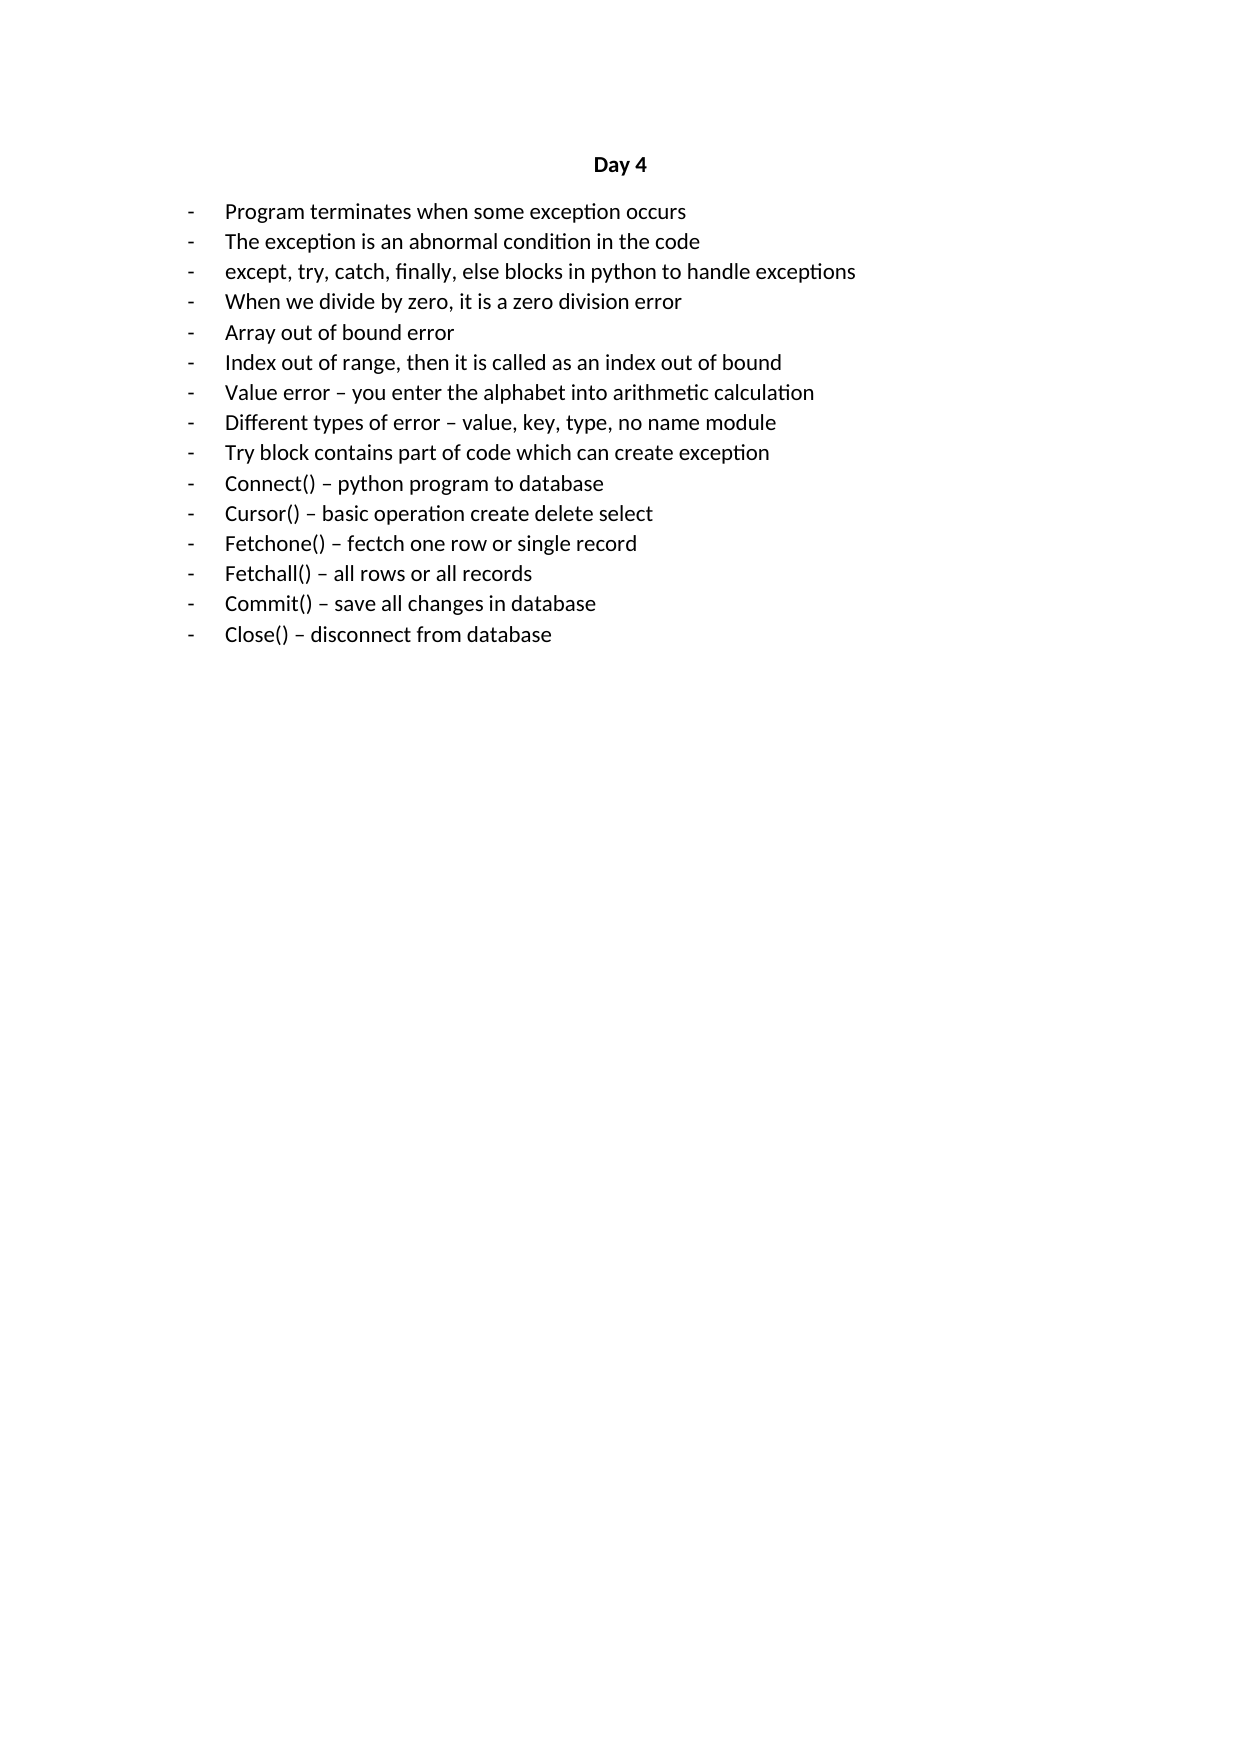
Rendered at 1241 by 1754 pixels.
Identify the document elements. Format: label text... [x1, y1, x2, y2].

text Day 4 [150, 150, 1090, 178]
list Array out of bound error [187, 318, 1090, 346]
list Fetchone() – fectch one row or single record [187, 529, 1090, 557]
list When we divide by zero, it is a zero division error [187, 287, 1090, 316]
list except, try, catch, finally, else blocks in python to handle exceptions [187, 257, 1090, 285]
list Fetchall() – all rows or all records [187, 559, 1090, 587]
list Value error – you enter the alphabet into arithmetic calculation [187, 378, 1090, 406]
list Connect() – python program to database [187, 469, 1090, 497]
list Close() – disconnect from database [187, 620, 1090, 648]
list Program terminates when some exception occurs [187, 197, 1090, 225]
list Different types of error – value, key, type, no name module [187, 408, 1090, 436]
list Try block contains part of code which can create exception [187, 438, 1090, 467]
list Index out of range, then it is called as an index out of bound [187, 348, 1090, 376]
list Cursor() – basic operation create delete select [187, 499, 1090, 527]
list Commit() – save all changes in database [187, 589, 1090, 618]
list The exception is an abnormal condition in the code [187, 227, 1090, 255]
